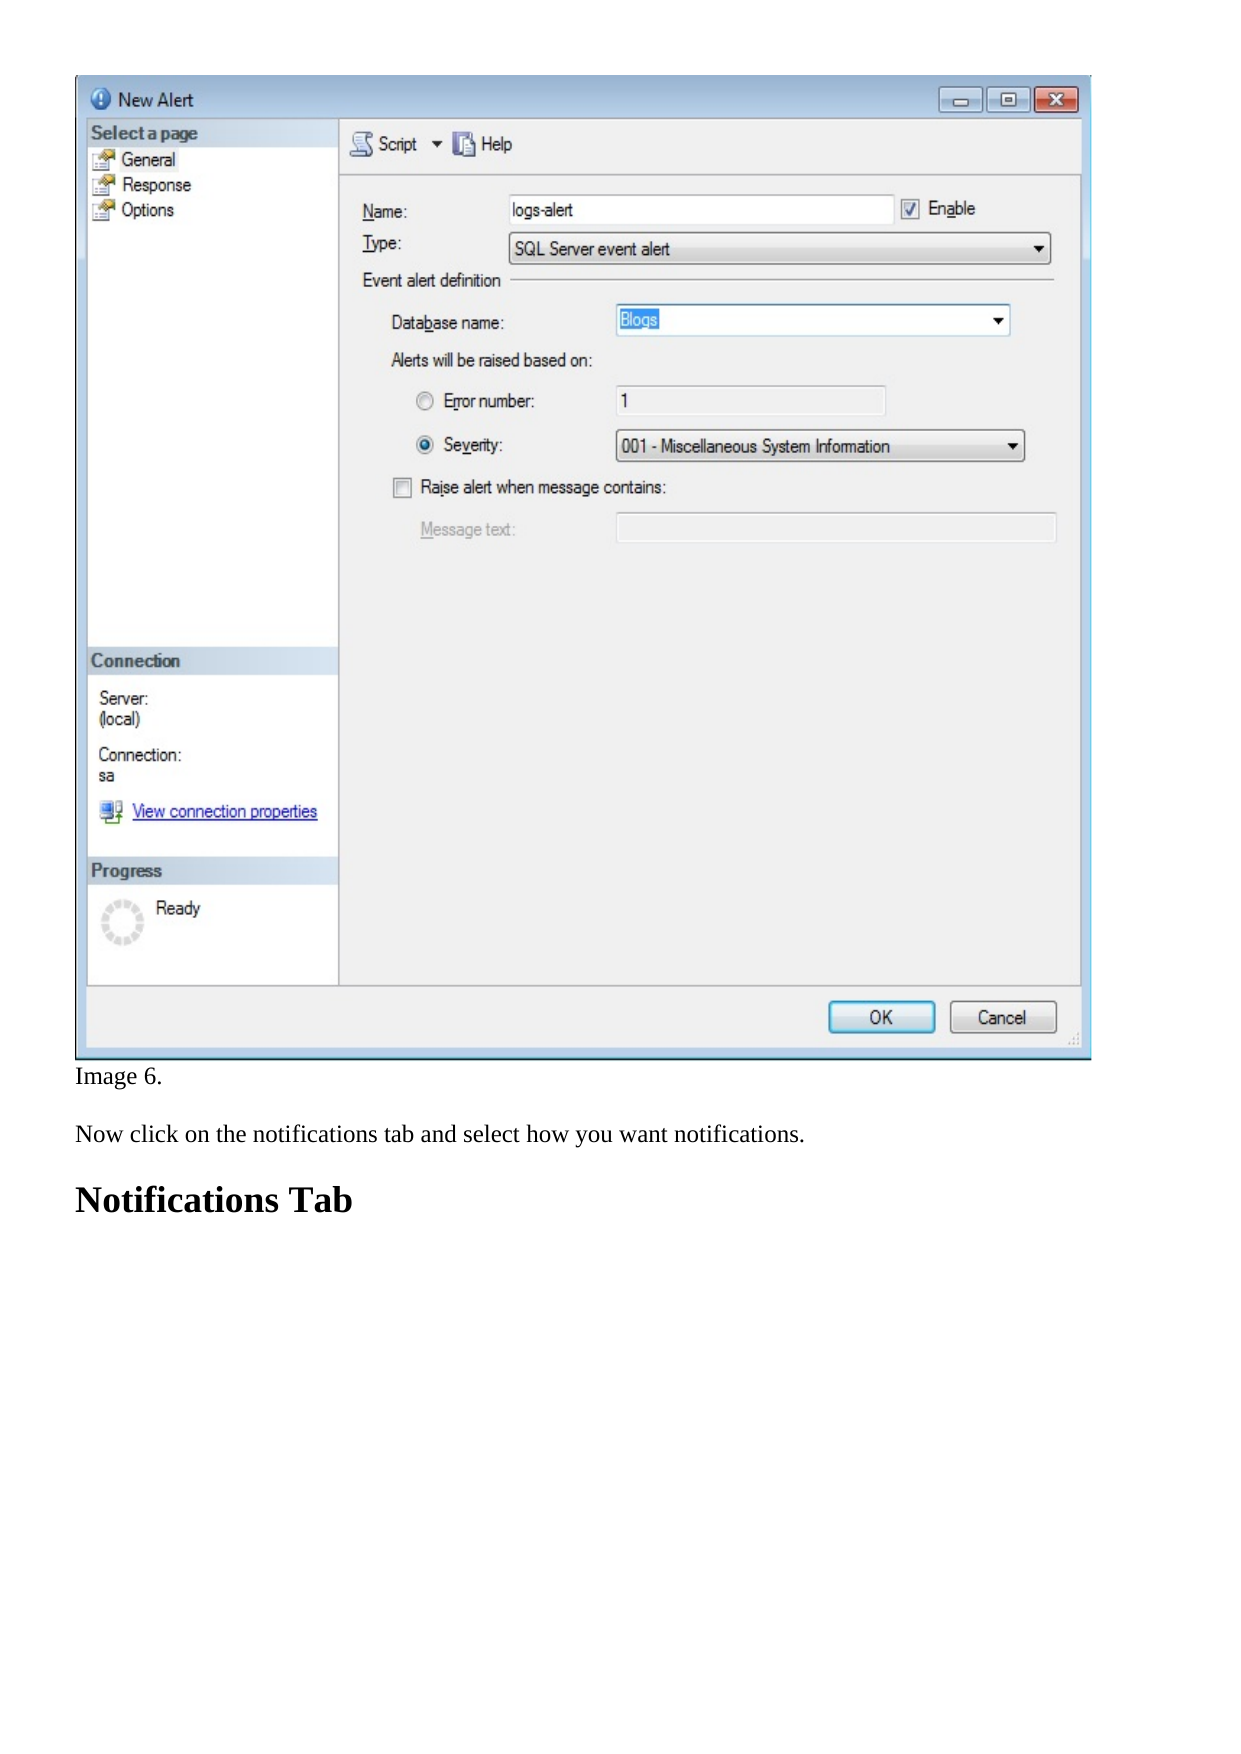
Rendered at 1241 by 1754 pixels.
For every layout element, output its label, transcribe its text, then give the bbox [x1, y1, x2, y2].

text Now click on the notifications tab and select how you want notifications. [75, 1119, 1165, 1148]
picture [75, 75, 1092, 1062]
text Notifications Tab [75, 1177, 1165, 1220]
